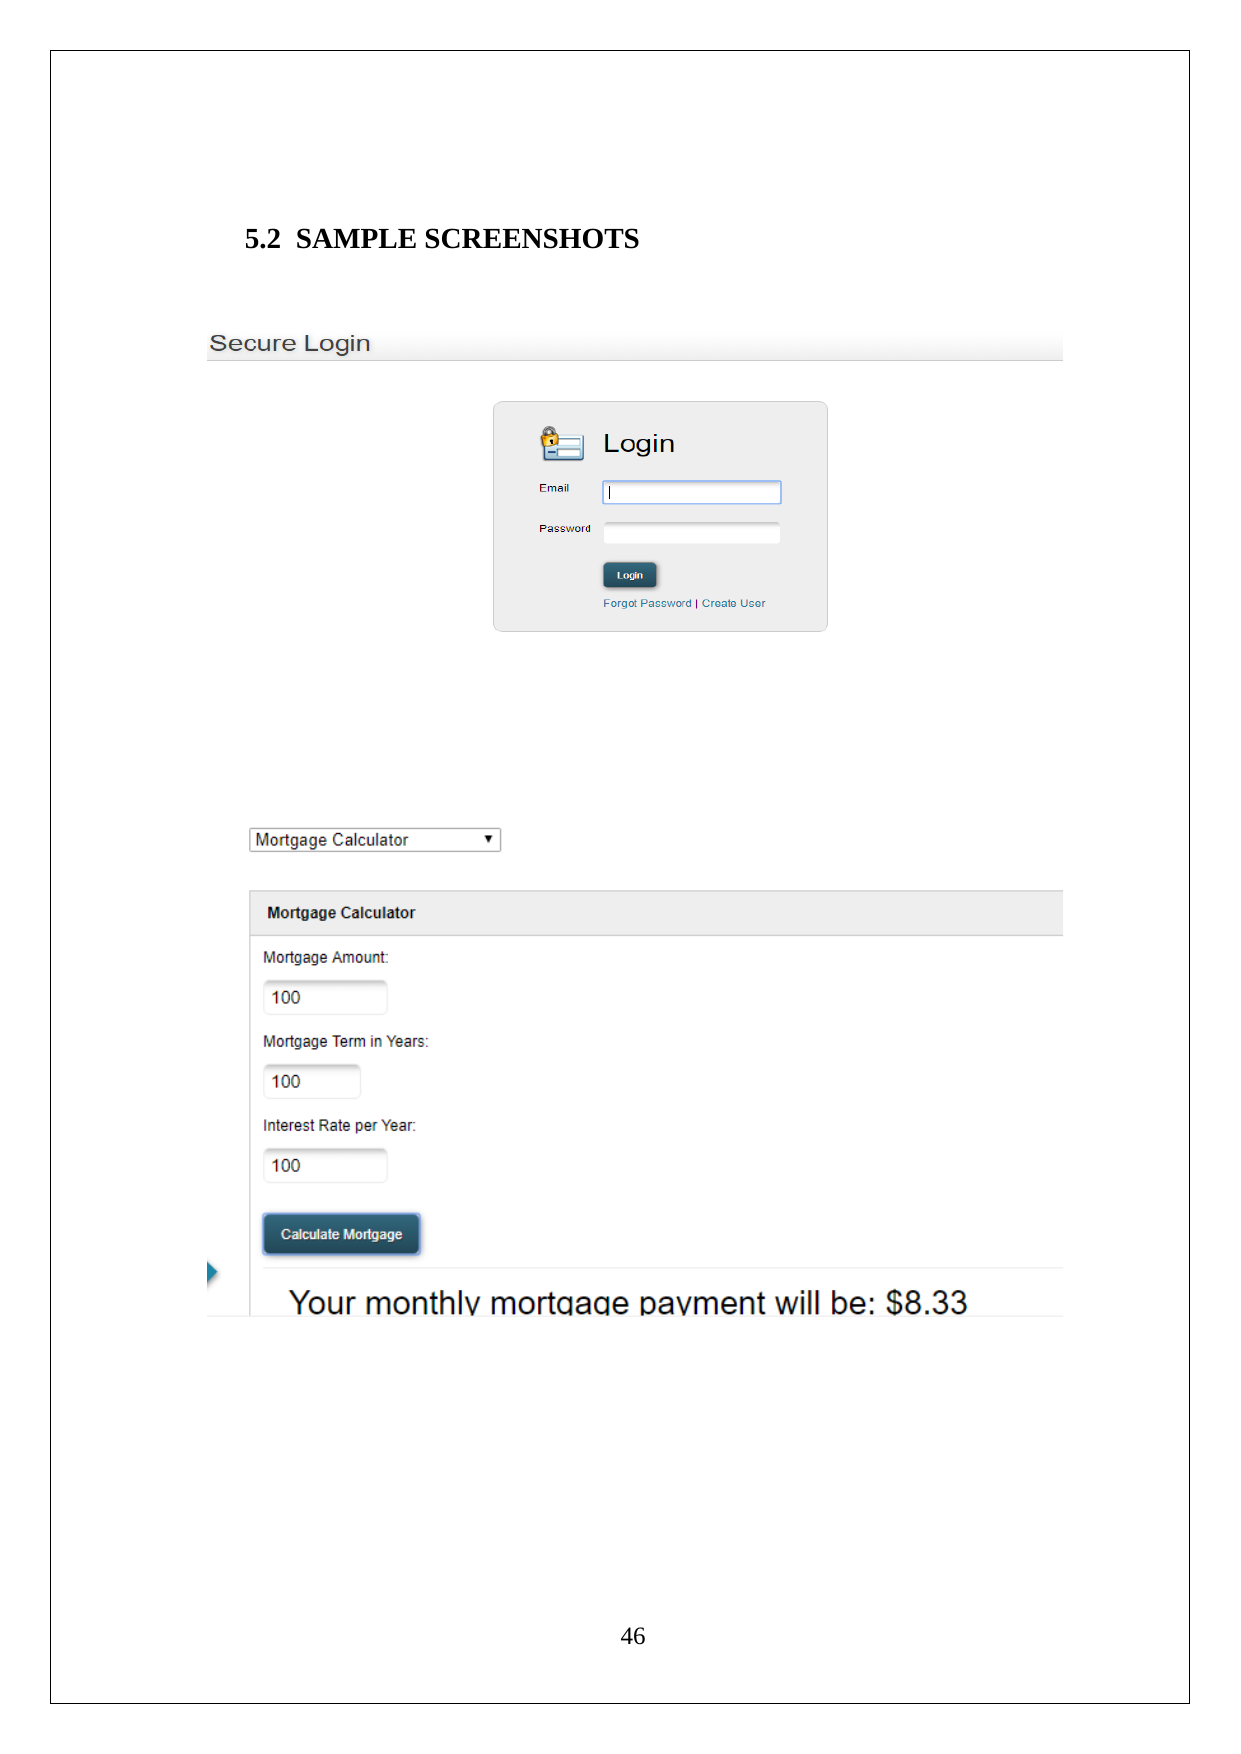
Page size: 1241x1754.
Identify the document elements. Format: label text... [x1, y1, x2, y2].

subtitle SAMPLE SCREENSHOTS [244, 221, 1059, 255]
picture [207, 791, 1064, 1317]
picture [207, 331, 1063, 678]
